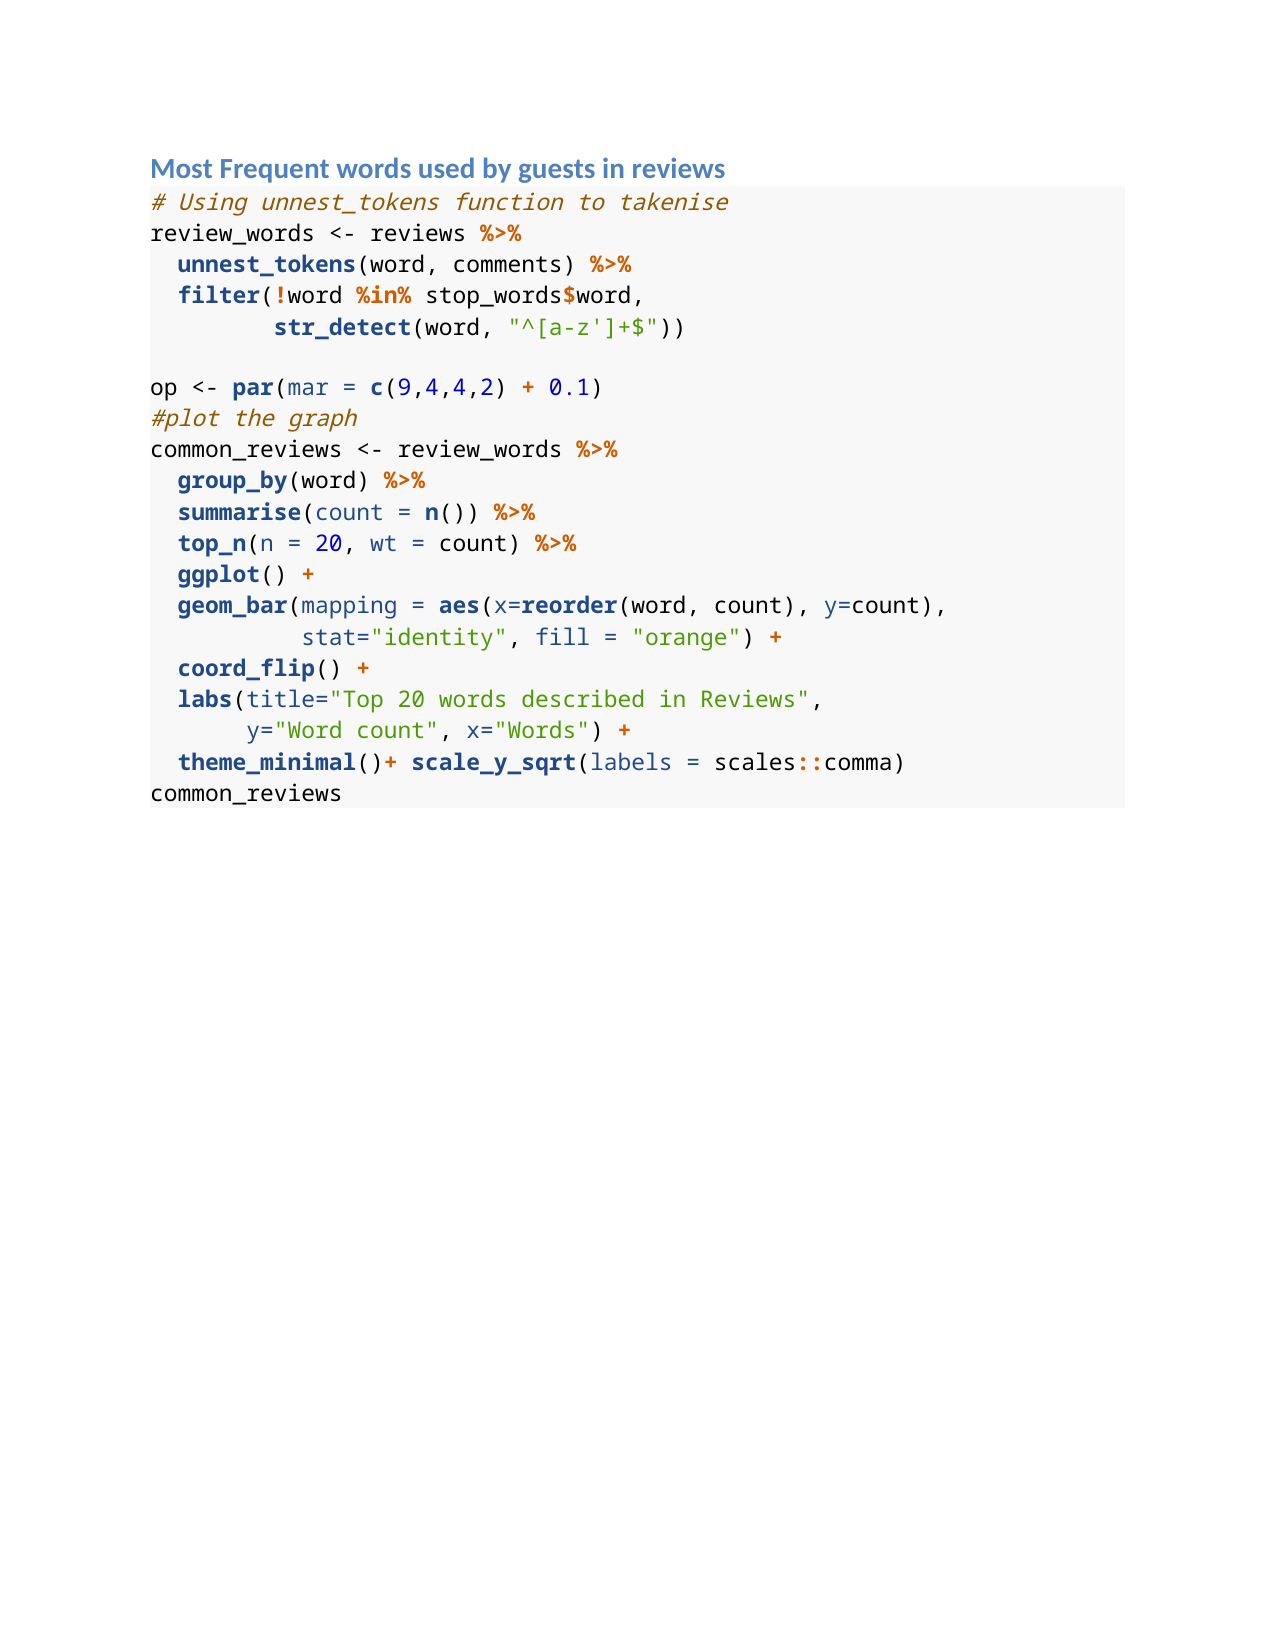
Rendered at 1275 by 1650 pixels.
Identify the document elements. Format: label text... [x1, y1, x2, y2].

text # Using unnest_tokens function to takenise review_words <- reviews %>% unnest_tokens(word, comments) %>% filter(!word %in% stop_words$word, str_detect(word, "^[a-z']+$")) op <- par(mar = c(9,4,4,2) + 0.1) #plot the graph common_reviews <- review_words %>% group_by(word) %>% summarise(count = n()) %>% top_n(n = 20, wt = count) %>% ggplot() + geom_bar(mapping = aes(x=reorder(word, count), y=count), stat="identity", fill = "orange") + coord_flip() + labs(title="Top 20 words described in Reviews", y="Word count", x="Words") + theme_minimal()+ scale_y_sqrt(labels = scales::comma) common_reviews [150, 186, 1125, 808]
subtitle Most Frequent words used by guests in reviews [150, 150, 1125, 186]
